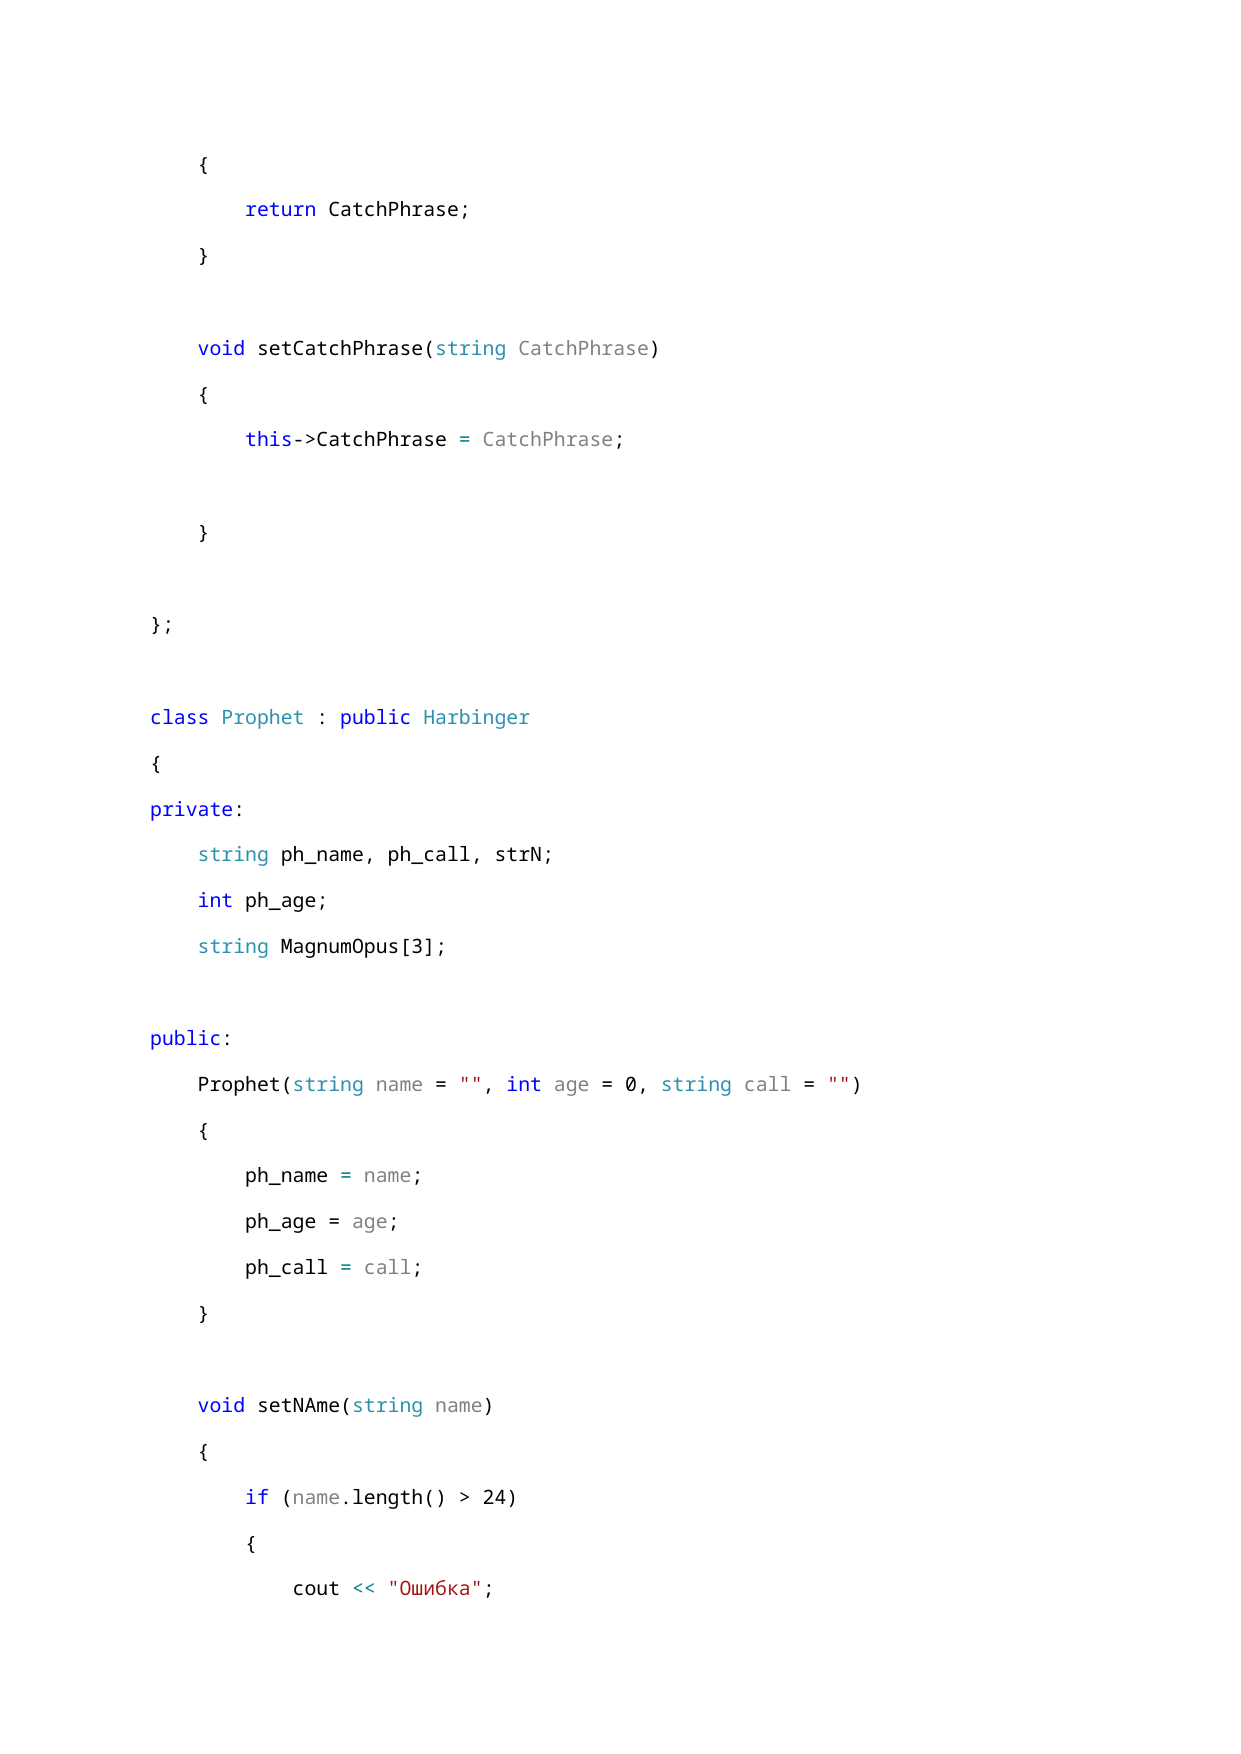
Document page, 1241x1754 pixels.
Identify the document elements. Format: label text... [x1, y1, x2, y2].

text void setNAme(string name) [150, 1392, 1090, 1418]
text public: [150, 1024, 1090, 1052]
text void setCatchPhrase(string CatchPhrase) [150, 334, 1090, 361]
text string MagnumOpus[3]; [150, 932, 1090, 959]
text }; [150, 611, 1090, 638]
text { [150, 150, 1090, 177]
text private: [150, 795, 1090, 822]
text { [150, 749, 1090, 776]
text ph_age = age; [150, 1207, 1090, 1234]
text string ph_name, ph_call, strN; [150, 841, 1090, 867]
text } [150, 1299, 1090, 1326]
text int ph_age; [150, 886, 1090, 913]
text } [150, 518, 1090, 545]
text ph_name = name; [150, 1162, 1090, 1189]
text if (name.length() > 24) [150, 1483, 1090, 1510]
text ph_call = call; [150, 1253, 1090, 1280]
text cout << "Ошибка"; [150, 1574, 1090, 1601]
text return CatchPhrase; [150, 196, 1090, 223]
text class Prophet : public Harbinger [150, 703, 1090, 730]
text Prophet(string name = "", int age = 0, string call = "") [150, 1070, 1090, 1097]
text { [150, 1437, 1090, 1464]
text } [150, 241, 1090, 268]
text { [150, 380, 1090, 407]
text { [150, 1116, 1090, 1143]
text this->CatchPhrase = CatchPhrase; [150, 426, 1090, 452]
text { [150, 1529, 1090, 1556]
